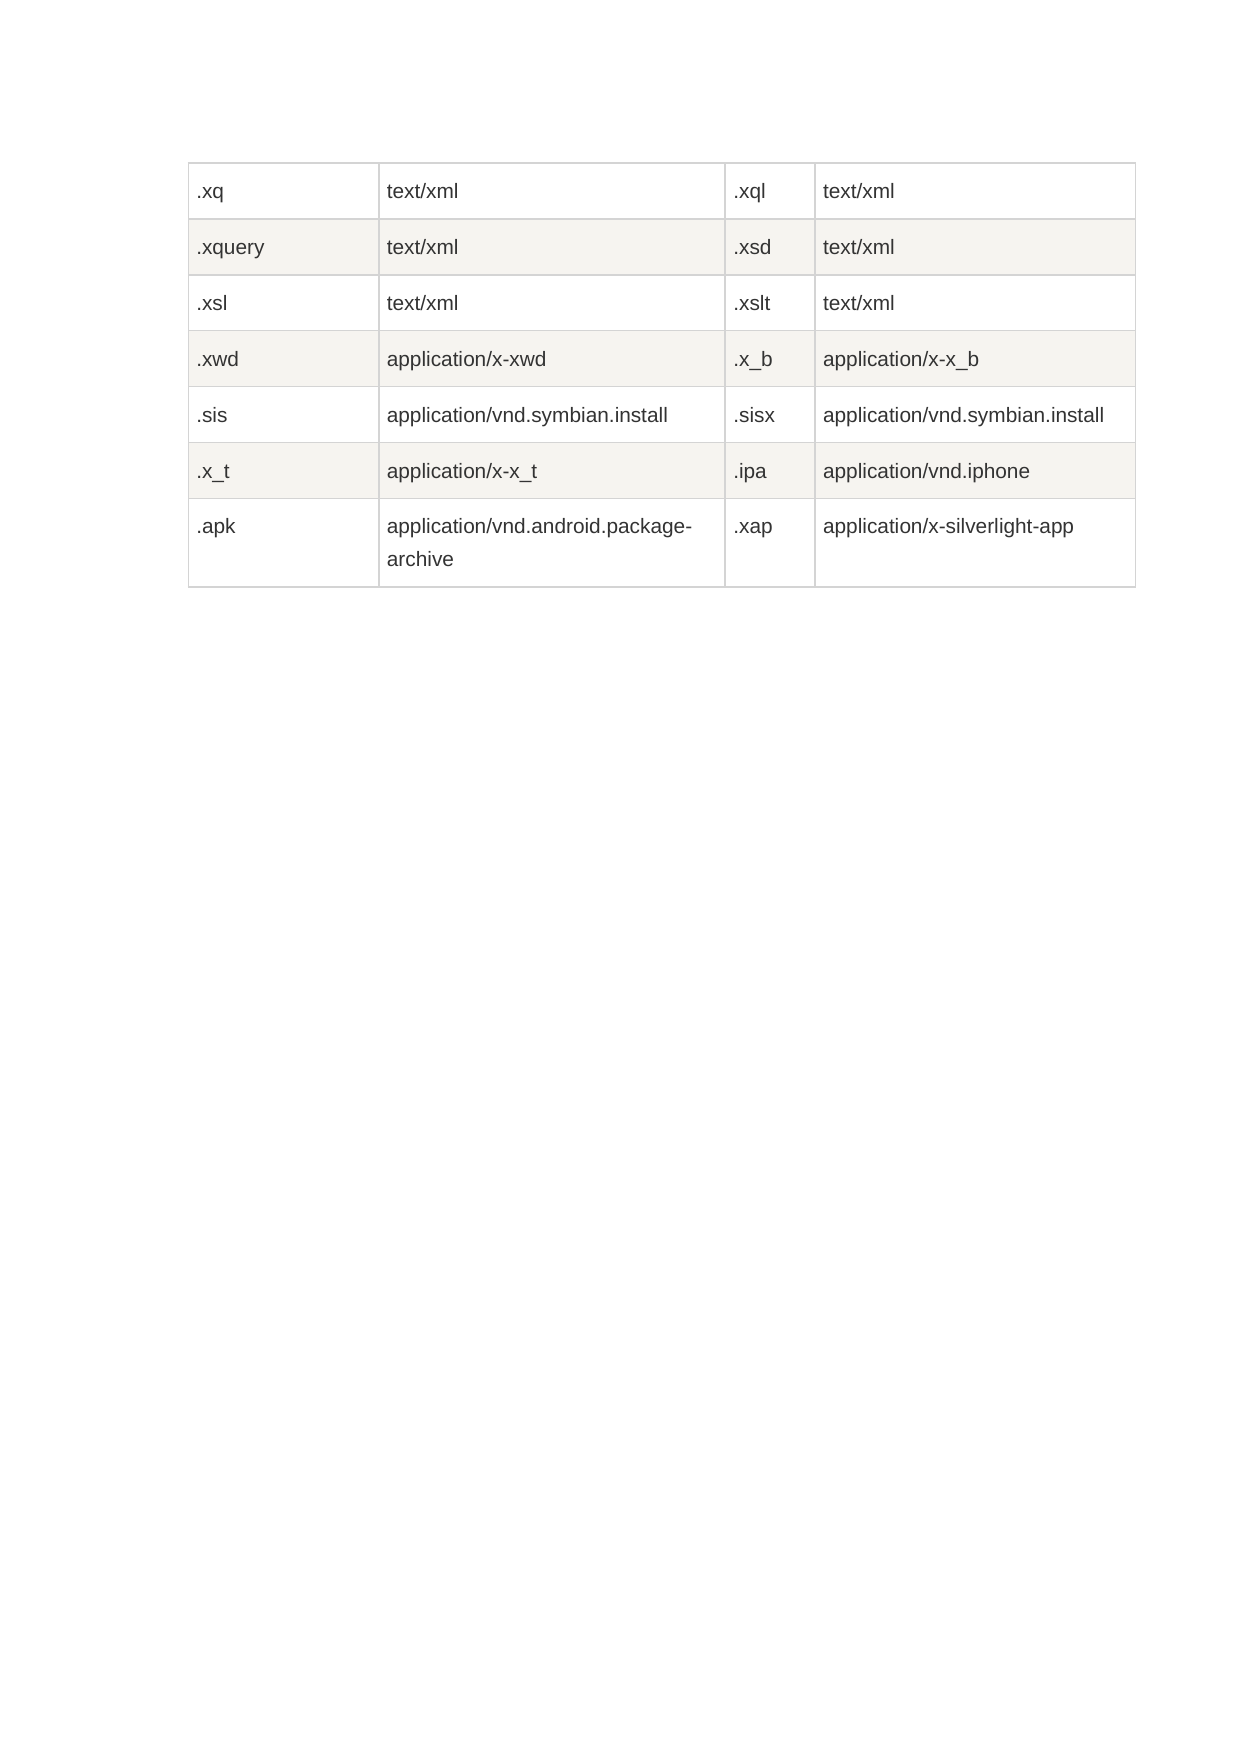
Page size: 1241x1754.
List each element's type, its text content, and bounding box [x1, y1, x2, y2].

table_cell .ipa [726, 443, 814, 498]
table_cell .xslt [726, 276, 814, 330]
table_cell .xsl [189, 276, 378, 330]
table_cell .xql [726, 164, 814, 218]
table_cell application/x-xwd [380, 331, 724, 386]
table_cell text/xml [380, 276, 724, 330]
table_cell .sisx [726, 387, 814, 442]
table_cell application/vnd.symbian.install [380, 387, 724, 442]
table_cell .xq [189, 164, 378, 218]
table_cell text/xml [380, 220, 724, 274]
table_cell text/xml [816, 276, 1135, 330]
table_cell .apk [189, 499, 378, 586]
table_cell .x_t [189, 443, 378, 498]
table_cell text/xml [816, 164, 1135, 218]
table_cell .sis [189, 387, 378, 442]
table_cell application/vnd.symbian.install [816, 387, 1135, 442]
table_cell .xquery [189, 220, 378, 274]
table_cell application/vnd.iphone [816, 443, 1135, 498]
table_cell text/xml [380, 164, 724, 218]
table_cell text/xml [816, 220, 1135, 274]
table_cell .xwd [189, 331, 378, 386]
table_cell application/vnd.android.package-archive [380, 499, 724, 586]
table_cell .xsd [726, 220, 814, 274]
table_cell .x_b [726, 331, 814, 386]
table_cell .xap [726, 499, 814, 586]
table_cell application/x-x_t [380, 443, 724, 498]
table_cell application/x-silverlight-app [816, 499, 1135, 586]
table_cell application/x-x_b [816, 331, 1135, 386]
